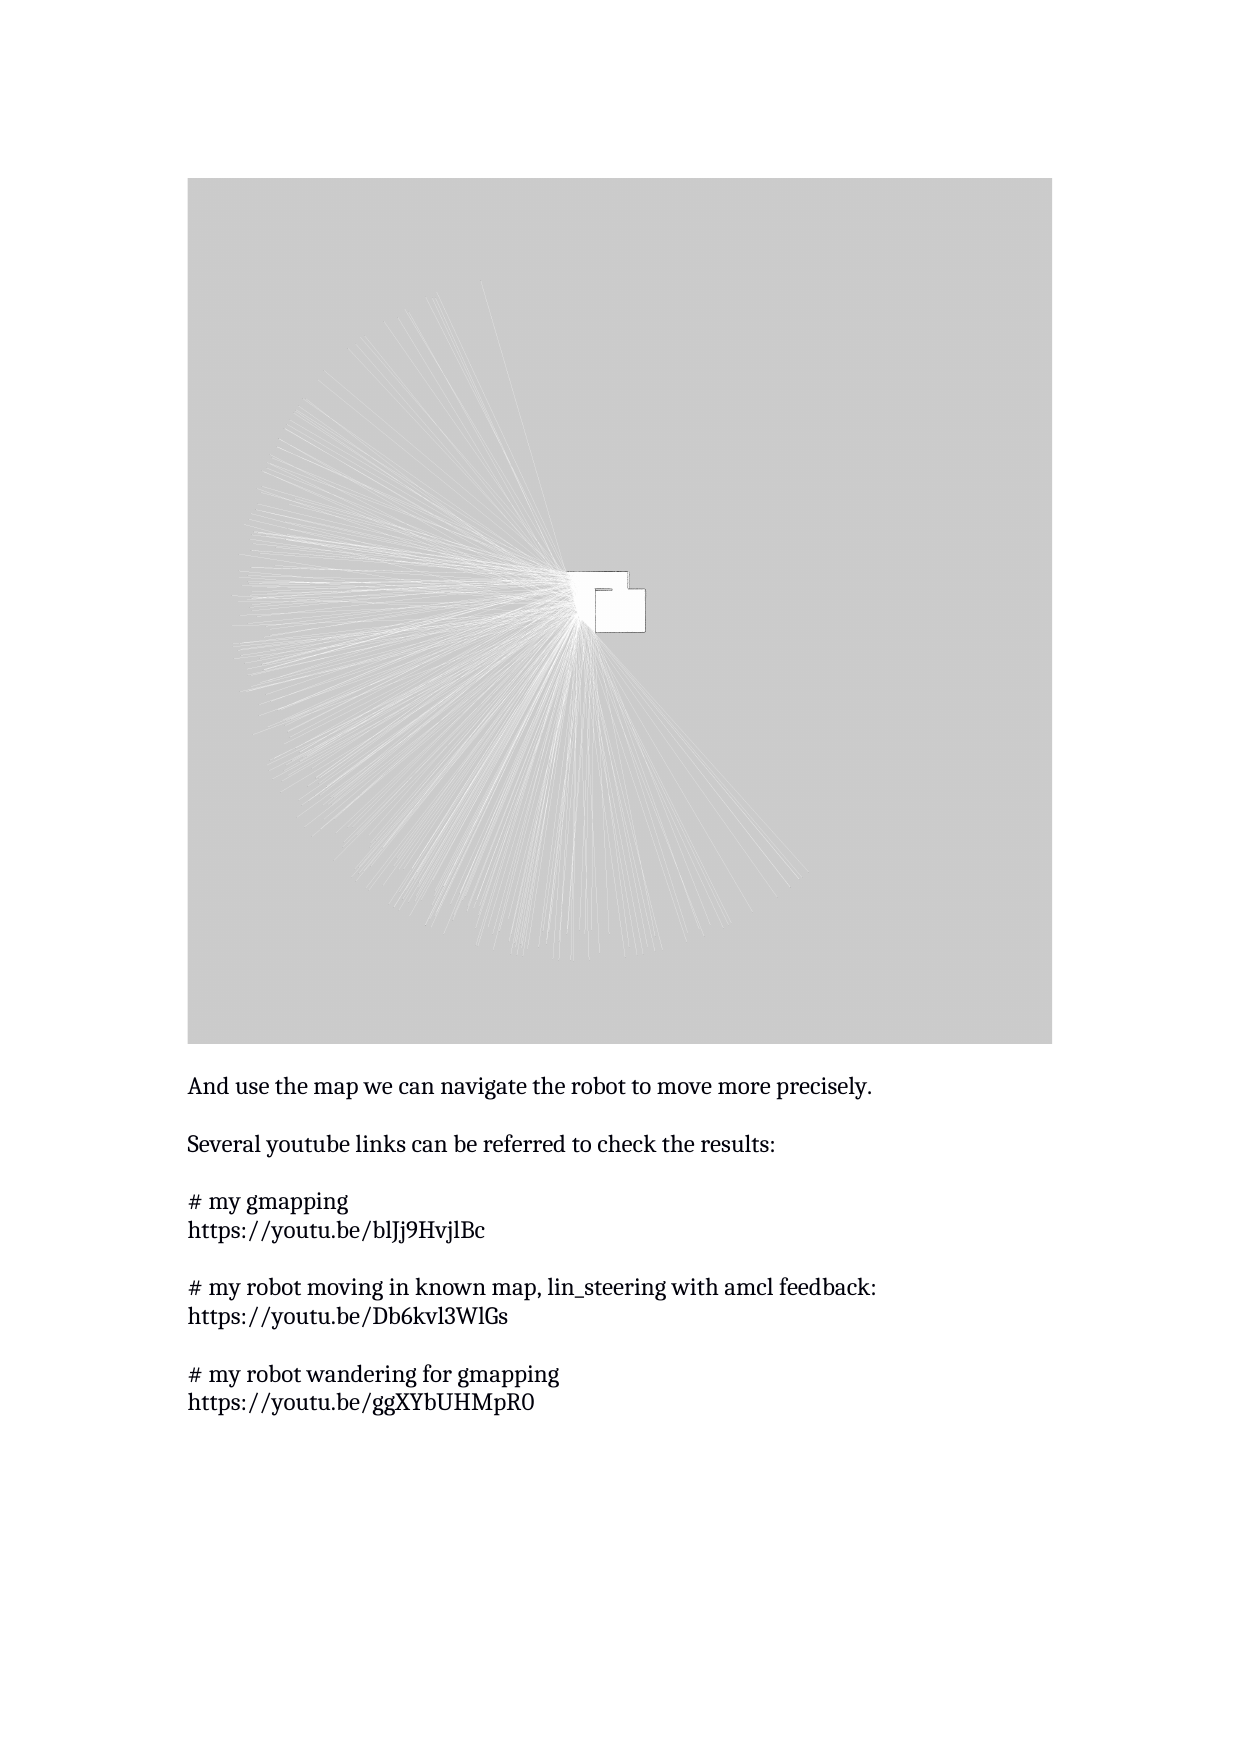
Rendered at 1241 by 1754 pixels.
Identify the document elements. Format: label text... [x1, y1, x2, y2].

picture [187, 178, 1053, 1044]
text https://youtu.be/ggXYbUHMpR0 [187, 1388, 1053, 1417]
text And use the map we can navigate the robot to move more precisely. [187, 1072, 1053, 1101]
text https://youtu.be/Db6kvl3WlGs [187, 1302, 1053, 1331]
text # my gmapping [187, 1187, 1053, 1216]
text https://youtu.be/blJj9HvjlBc [187, 1216, 1053, 1244]
text # my robot wandering for gmapping [187, 1359, 1053, 1388]
text # my robot moving in known map, lin_steering with amcl feedback: [187, 1273, 1053, 1302]
text Several youtube links can be referred to check the results: [187, 1129, 1053, 1158]
